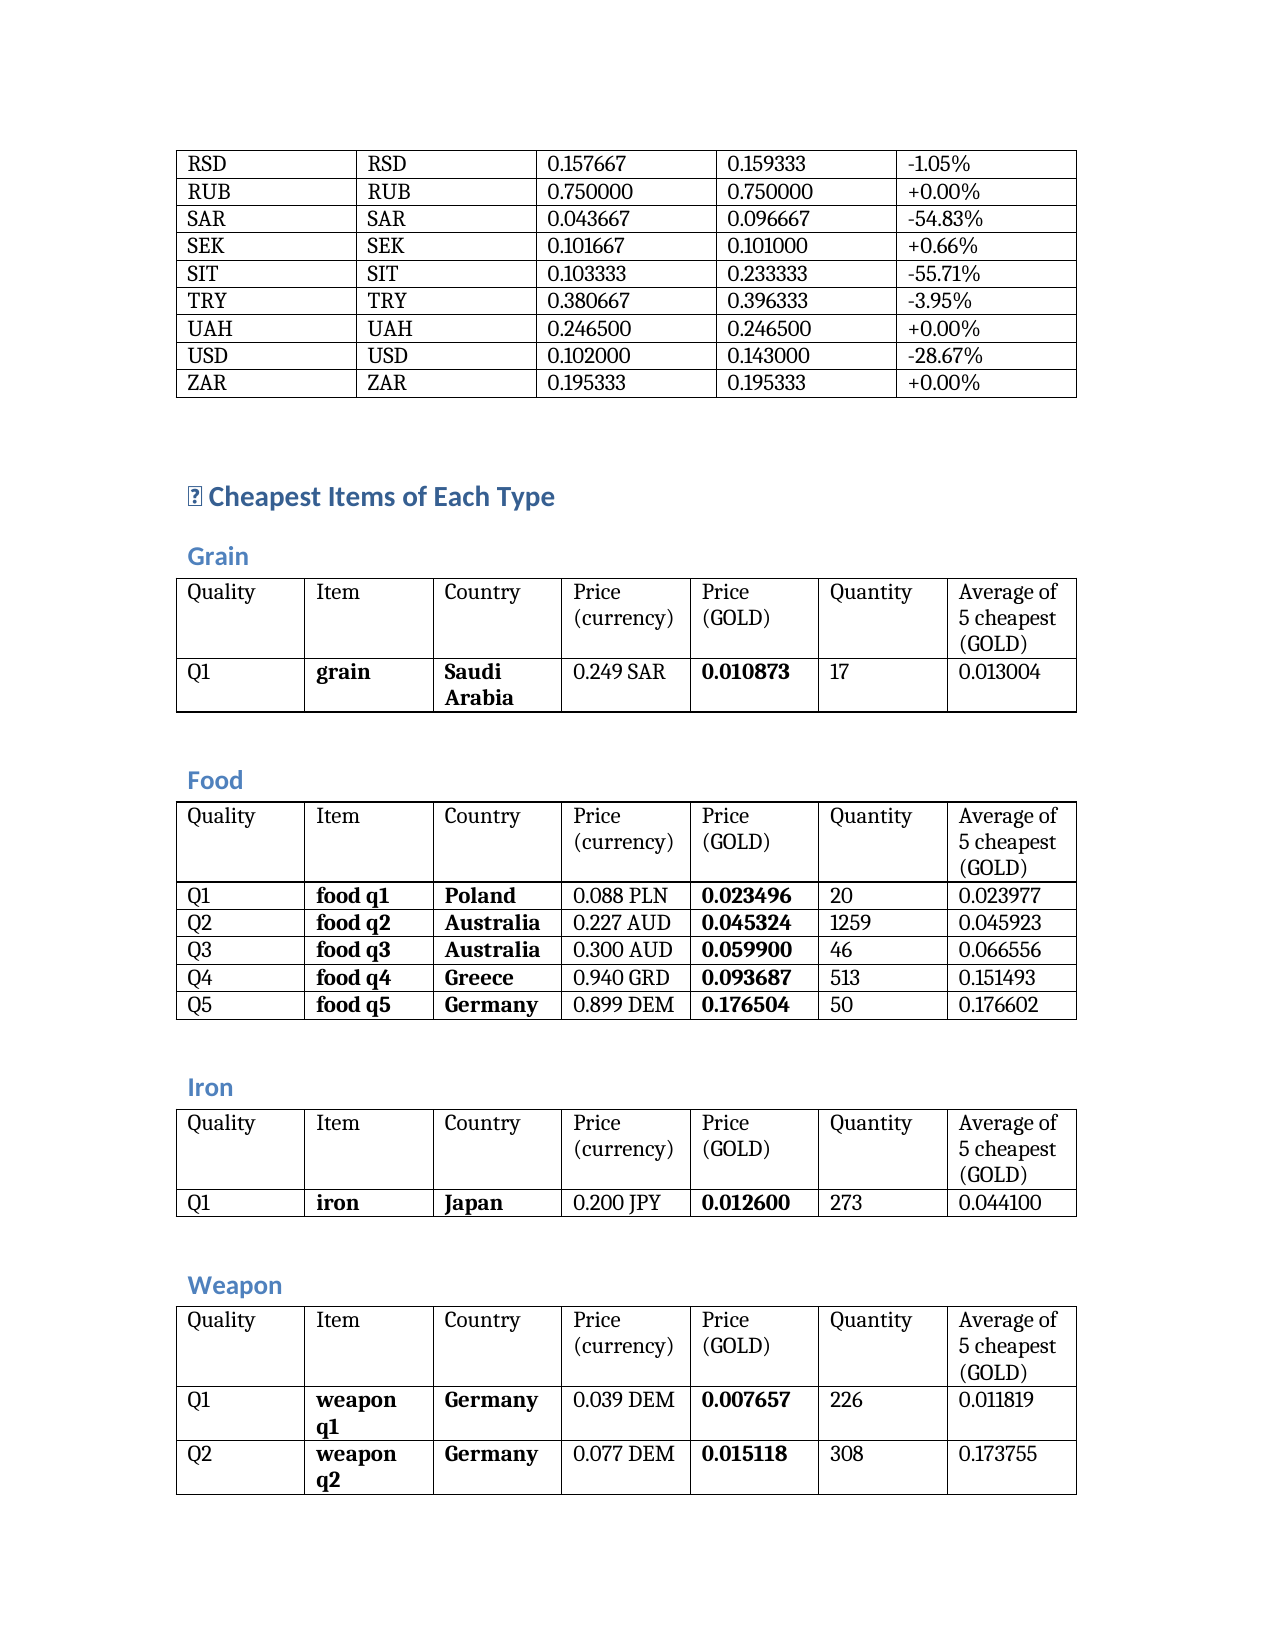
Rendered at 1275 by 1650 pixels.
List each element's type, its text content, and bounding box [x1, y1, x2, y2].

table_cell 0.750000 [537, 179, 716, 205]
table_cell 0.066556 [948, 937, 1076, 964]
table_cell 0.101667 [537, 233, 716, 259]
table_cell 0.396333 [717, 288, 896, 314]
table_cell SAR [177, 206, 356, 232]
table_header Quantity [819, 1110, 947, 1188]
table_header Quality [177, 803, 304, 881]
table_cell +0.00% [897, 370, 1076, 397]
table_header Price (currency) [562, 1110, 690, 1188]
table_cell 0.157667 [537, 151, 716, 177]
table_cell 0.176602 [948, 992, 1076, 1018]
table_cell Q2 [177, 1441, 304, 1493]
table_cell ZAR [357, 370, 536, 397]
table_cell food q4 [305, 965, 433, 991]
table_cell Q3 [177, 937, 304, 964]
table_cell 0.102000 [537, 343, 716, 369]
table_cell 0.010873 [691, 659, 818, 711]
table_cell Germany [434, 992, 561, 1018]
table_cell -55.71% [897, 261, 1076, 287]
table_cell RUB [357, 179, 536, 205]
table_header Price (GOLD) [691, 1307, 818, 1386]
table_cell 0.151493 [948, 965, 1076, 991]
table_cell 226 [819, 1387, 947, 1440]
table_cell -28.67% [897, 343, 1076, 369]
subtitle Food [187, 763, 1087, 796]
table_cell 0.012600 [691, 1190, 818, 1216]
table_cell 0.246500 [537, 315, 716, 342]
table_cell iron [305, 1190, 433, 1216]
table_cell 0.176504 [691, 992, 818, 1018]
table_cell -3.95% [897, 288, 1076, 314]
table_header Quality [177, 1110, 304, 1188]
table_cell Q5 [177, 992, 304, 1018]
table_header Quantity [819, 803, 947, 881]
table_cell 0.045324 [691, 910, 818, 936]
table_cell SEK [357, 233, 536, 259]
table_cell Germany [434, 1441, 561, 1493]
table_cell +0.00% [897, 315, 1076, 342]
table_cell Q1 [177, 1190, 304, 1216]
table_cell Australia [434, 910, 561, 936]
table_header Quality [177, 1307, 304, 1386]
table_header Quantity [819, 579, 947, 658]
table_cell grain [305, 659, 433, 711]
subtitle 🛒 Cheapest Items of Each Type [187, 478, 1087, 513]
table_header Average of 5 cheapest (GOLD) [948, 1307, 1076, 1386]
table_cell Saudi Arabia [434, 659, 561, 711]
table_cell Q1 [177, 883, 304, 909]
table_cell RUB [177, 179, 356, 205]
table_cell -1.05% [897, 151, 1076, 177]
table_header Average of 5 cheapest (GOLD) [948, 579, 1076, 658]
table_cell Greece [434, 965, 561, 991]
table_cell 0.023977 [948, 883, 1076, 909]
table_header Item [305, 1110, 433, 1188]
table_cell weapon q2 [305, 1441, 433, 1493]
table_cell 17 [819, 659, 947, 711]
table_cell 0.077 DEM [562, 1441, 690, 1493]
table_cell +0.66% [897, 233, 1076, 259]
table_cell food q5 [305, 992, 433, 1018]
table_cell 308 [819, 1441, 947, 1493]
subtitle Iron [187, 1071, 1087, 1103]
table_header Price (GOLD) [691, 803, 818, 881]
table_cell RSD [177, 151, 356, 177]
table_header Average of 5 cheapest (GOLD) [948, 1110, 1076, 1188]
table_header Country [434, 1307, 561, 1386]
table_header Item [305, 579, 433, 658]
table_cell Q2 [177, 910, 304, 936]
table_cell 0.300 AUD [562, 937, 690, 964]
table_header Average of 5 cheapest (GOLD) [948, 803, 1076, 881]
table_cell SEK [177, 233, 356, 259]
table_cell ZAR [177, 370, 356, 397]
table_cell 0.023496 [691, 883, 818, 909]
table_cell food q2 [305, 910, 433, 936]
table_cell food q1 [305, 883, 433, 909]
table_cell UAH [177, 315, 356, 342]
table_cell Japan [434, 1190, 561, 1216]
table_cell 0.159333 [717, 151, 896, 177]
table_header Country [434, 579, 561, 658]
table_cell Q4 [177, 965, 304, 991]
table_cell SIT [357, 261, 536, 287]
table_cell 20 [819, 883, 947, 909]
table_cell 46 [819, 937, 947, 964]
table_header Quantity [819, 1307, 947, 1386]
table_cell Germany [434, 1387, 561, 1440]
table_cell SIT [177, 261, 356, 287]
table_header Item [305, 1307, 433, 1386]
table_cell 0.200 JPY [562, 1190, 690, 1216]
table_header Price (currency) [562, 1307, 690, 1386]
table_cell 0.195333 [537, 370, 716, 397]
table_cell 273 [819, 1190, 947, 1216]
table_cell 0.246500 [717, 315, 896, 342]
table_cell USD [177, 343, 356, 369]
table_header Price (GOLD) [691, 1110, 818, 1188]
table_cell 0.233333 [717, 261, 896, 287]
table_cell 50 [819, 992, 947, 1018]
table_cell 0.007657 [691, 1387, 818, 1440]
table_header Country [434, 1110, 561, 1188]
table_header Quality [177, 579, 304, 658]
table_cell 0.940 GRD [562, 965, 690, 991]
table_cell 1259 [819, 910, 947, 936]
table_cell 0.899 DEM [562, 992, 690, 1018]
table_cell 0.103333 [537, 261, 716, 287]
subtitle Grain [187, 539, 1087, 573]
table_cell 0.227 AUD [562, 910, 690, 936]
table_cell Australia [434, 937, 561, 964]
table_cell 0.249 SAR [562, 659, 690, 711]
table_cell TRY [357, 288, 536, 314]
table_cell UAH [357, 315, 536, 342]
table_cell 0.096667 [717, 206, 896, 232]
table_cell 0.013004 [948, 659, 1076, 711]
table_cell 0.088 PLN [562, 883, 690, 909]
table_header Price (GOLD) [691, 579, 818, 658]
table_cell 0.143000 [717, 343, 896, 369]
table_cell 0.045923 [948, 910, 1076, 936]
table_cell USD [357, 343, 536, 369]
table_cell Poland [434, 883, 561, 909]
table_cell Q1 [177, 1387, 304, 1440]
table_cell weapon q1 [305, 1387, 433, 1440]
table_cell SAR [357, 206, 536, 232]
table_cell +0.00% [897, 179, 1076, 205]
table_cell 0.011819 [948, 1387, 1076, 1440]
table_cell 0.195333 [717, 370, 896, 397]
table_cell TRY [177, 288, 356, 314]
table_cell 0.101000 [717, 233, 896, 259]
table_header Country [434, 803, 561, 881]
table_header Price (currency) [562, 579, 690, 658]
table_cell 0.043667 [537, 206, 716, 232]
table_header Item [305, 803, 433, 881]
table_cell 0.173755 [948, 1441, 1076, 1493]
table_cell 0.093687 [691, 965, 818, 991]
table_cell food q3 [305, 937, 433, 964]
table_cell 0.750000 [717, 179, 896, 205]
table_cell 0.015118 [691, 1441, 818, 1493]
table_cell Q1 [177, 659, 304, 711]
table_cell 0.044100 [948, 1190, 1076, 1216]
subtitle Weapon [187, 1268, 1087, 1301]
table_cell RSD [357, 151, 536, 177]
table_cell 513 [819, 965, 947, 991]
table_header Price (currency) [562, 803, 690, 881]
table_cell -54.83% [897, 206, 1076, 232]
table_cell 0.059900 [691, 937, 818, 964]
table_cell 0.380667 [537, 288, 716, 314]
table_cell 0.039 DEM [562, 1387, 690, 1440]
